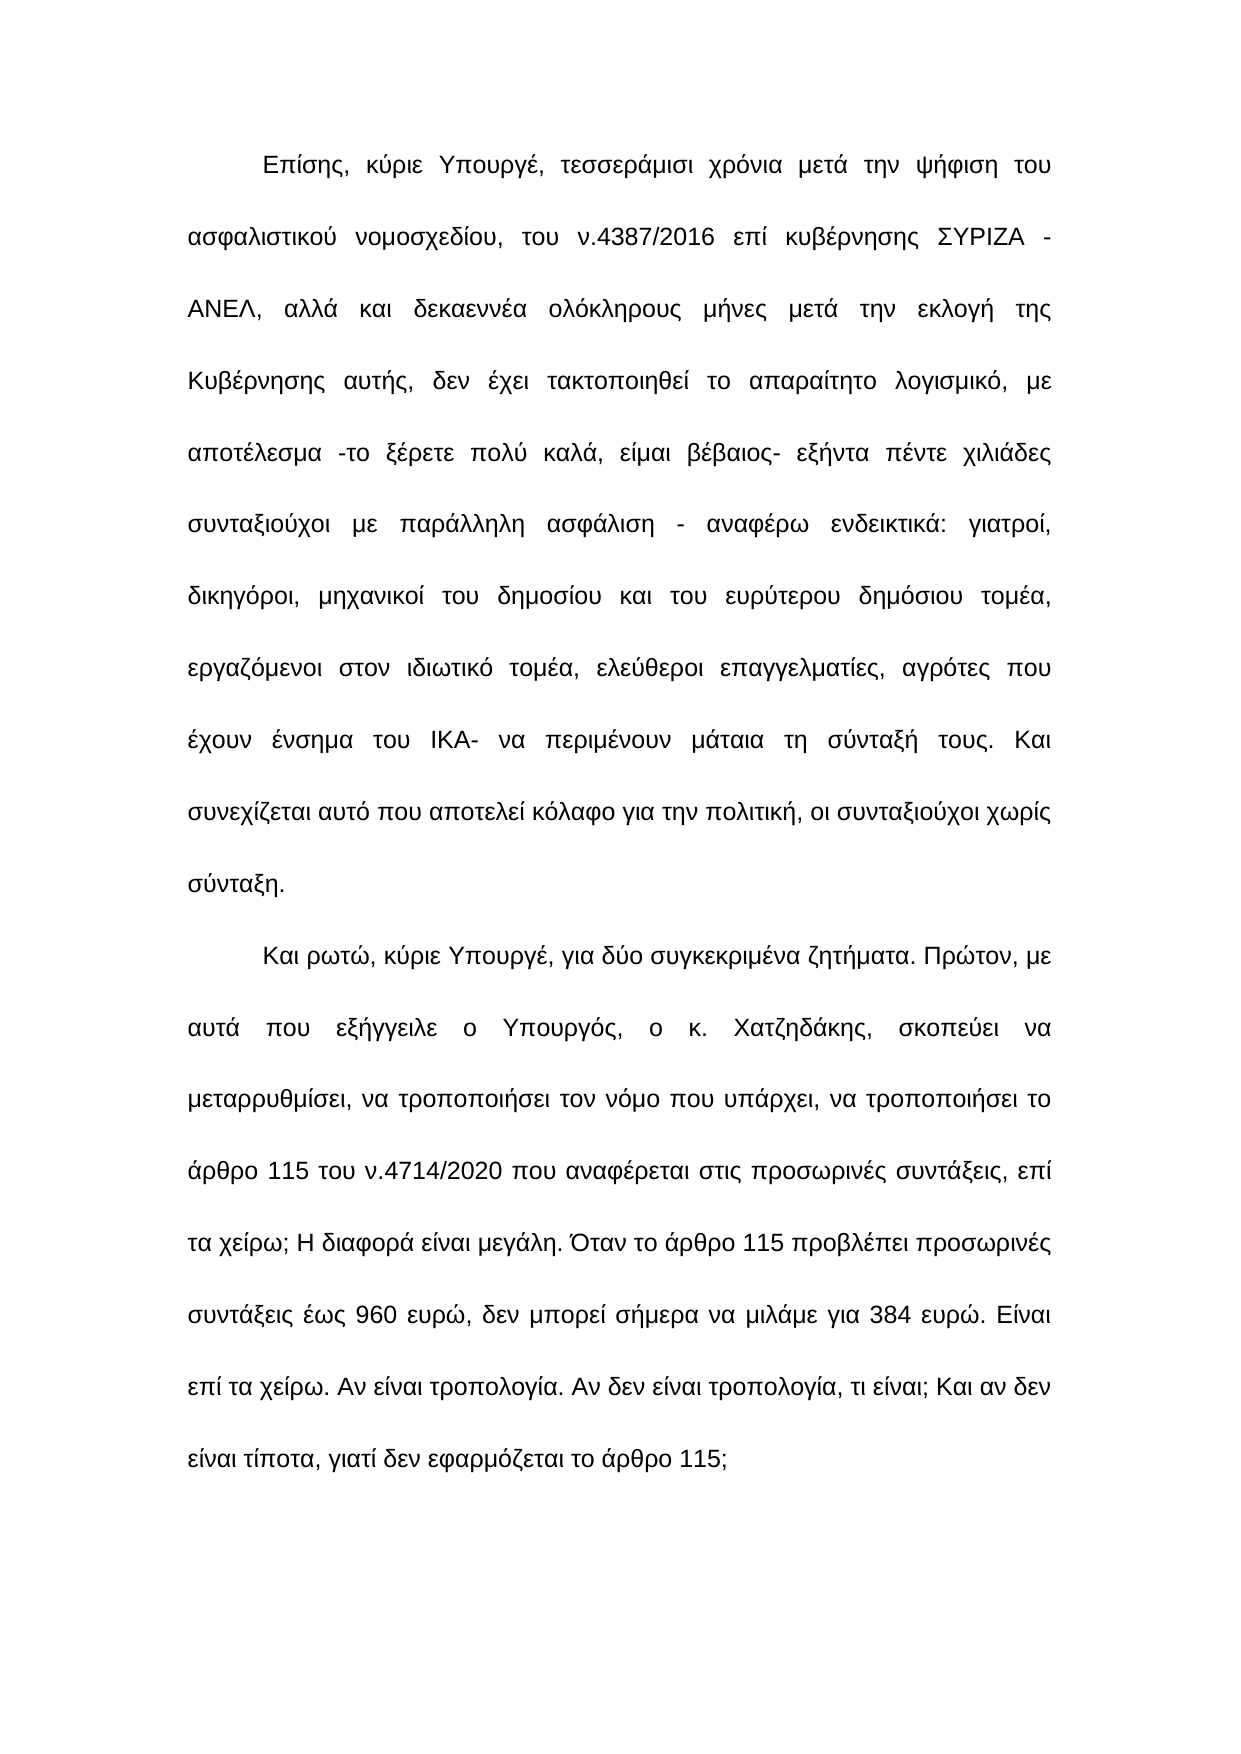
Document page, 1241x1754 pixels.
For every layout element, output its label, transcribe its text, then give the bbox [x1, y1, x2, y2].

text Επίσης, κύριε Υπουργέ, τεσσεράμισι χρόνια μετά την ψήφιση του ασφαλιστικού νομοσχεδίου, του ν.4387/2016 επί κυβέρνησης ΣΥΡΙΖΑ - ΑΝΕΛ, αλλά και δεκαεννέα ολόκληρους μήνες μετά την εκλογή της Κυβέρνησης αυτής, δεν έχει τακτοποιηθεί το απαραίτητο λογισμικό, με αποτέλεσμα -το ξέρετε πολύ καλά, είμαι βέβαιος- εξήντα πέντε χιλιάδες συνταξιούχοι με παράλληλη ασφάλιση - αναφέρω ενδεικτικά: γιατροί, δικηγόροι, μηχανικοί του δημοσίου και του ευρύτερου δημόσιου τομέα, εργαζόμενοι στον ιδιωτικό τομέα, ελεύθεροι επαγγελματίες, αγρότες που έχουν ένσημα του ΙΚΑ- να περιμένουν μάταια τη σύνταξή τους. Και συνεχίζεται αυτό που αποτελεί κόλαφο για την πολιτική, οι συνταξιούχοι χωρίς σύνταξη. [187, 150, 1053, 897]
text Και ρωτώ, κύριε Υπουργέ, για δύο συγκεκριμένα ζητήματα. Πρώτον, με αυτά που εξήγγειλε ο Υπουργός, ο κ. Χατζηδάκης, σκοπεύει να μεταρρυθμίσει, να τροποποιήσει τον νόμο που υπάρχει, να τροποποιήσει το άρθρο 115 του ν.4714/2020 που αναφέρεται στις προσωρινές συντάξεις, επί τα χείρω; Η διαφορά είναι μεγάλη. Όταν το άρθρο 115 προβλέπει προσωρινές συντάξεις έως 960 ευρώ, δεν μπορεί σήμερα να μιλάμε για 384 ευρώ. Είναι επί τα χείρω. Αν είναι τροπολογία. Αν δεν είναι τροπολογία, τι είναι; Και αν δεν είναι τίποτα, γιατί δεν εφαρμόζεται το άρθρο 115; [187, 941, 1053, 1472]
